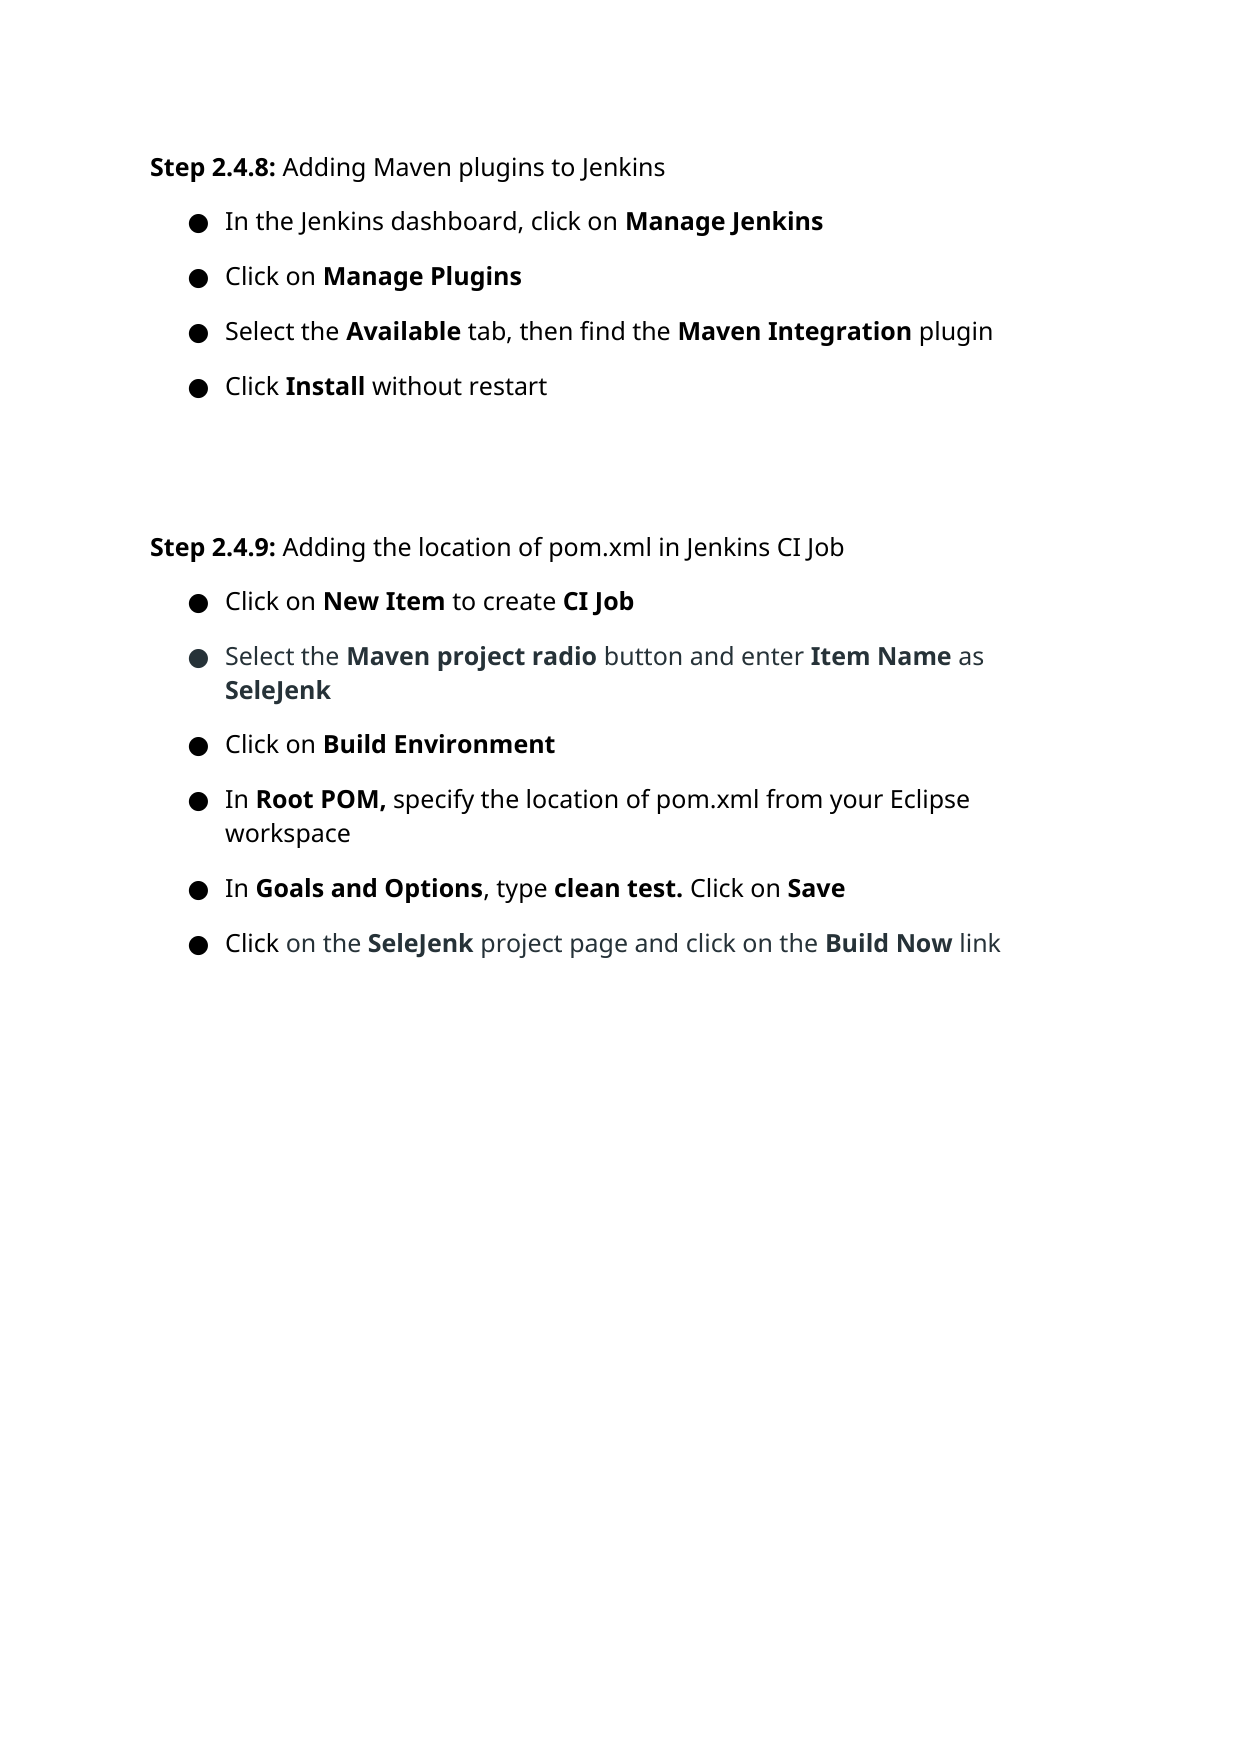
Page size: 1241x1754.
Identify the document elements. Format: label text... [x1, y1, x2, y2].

list Click on Manage Plugins [187, 258, 1090, 292]
list Select the Available tab, then find the Maven Integration plugin [187, 313, 1090, 347]
list Select the Maven project radio button and enter Item Name as SeleJenk [187, 638, 1090, 706]
list Click on the SeleJenk project page and click on the Build Now link [187, 926, 1090, 960]
list In Goals and Options, type clean test. Click on Save [187, 871, 1090, 905]
text Step 2.4.8: Adding Maven plugins to Jenkins [150, 150, 1090, 184]
text Step 2.4.9: Adding the location of pom.xml in Jenkins CI Job [150, 530, 1090, 564]
list In Root POM, specify the location of pom.xml from your Eclipse workspace [187, 782, 1090, 850]
list In the Jenkins dashboard, click on Manage Jenkins [187, 203, 1090, 237]
list Click Install without restart [187, 368, 1090, 402]
list Click on New Item to create CI Job [187, 583, 1090, 617]
list Click on Build Environment [187, 727, 1090, 761]
